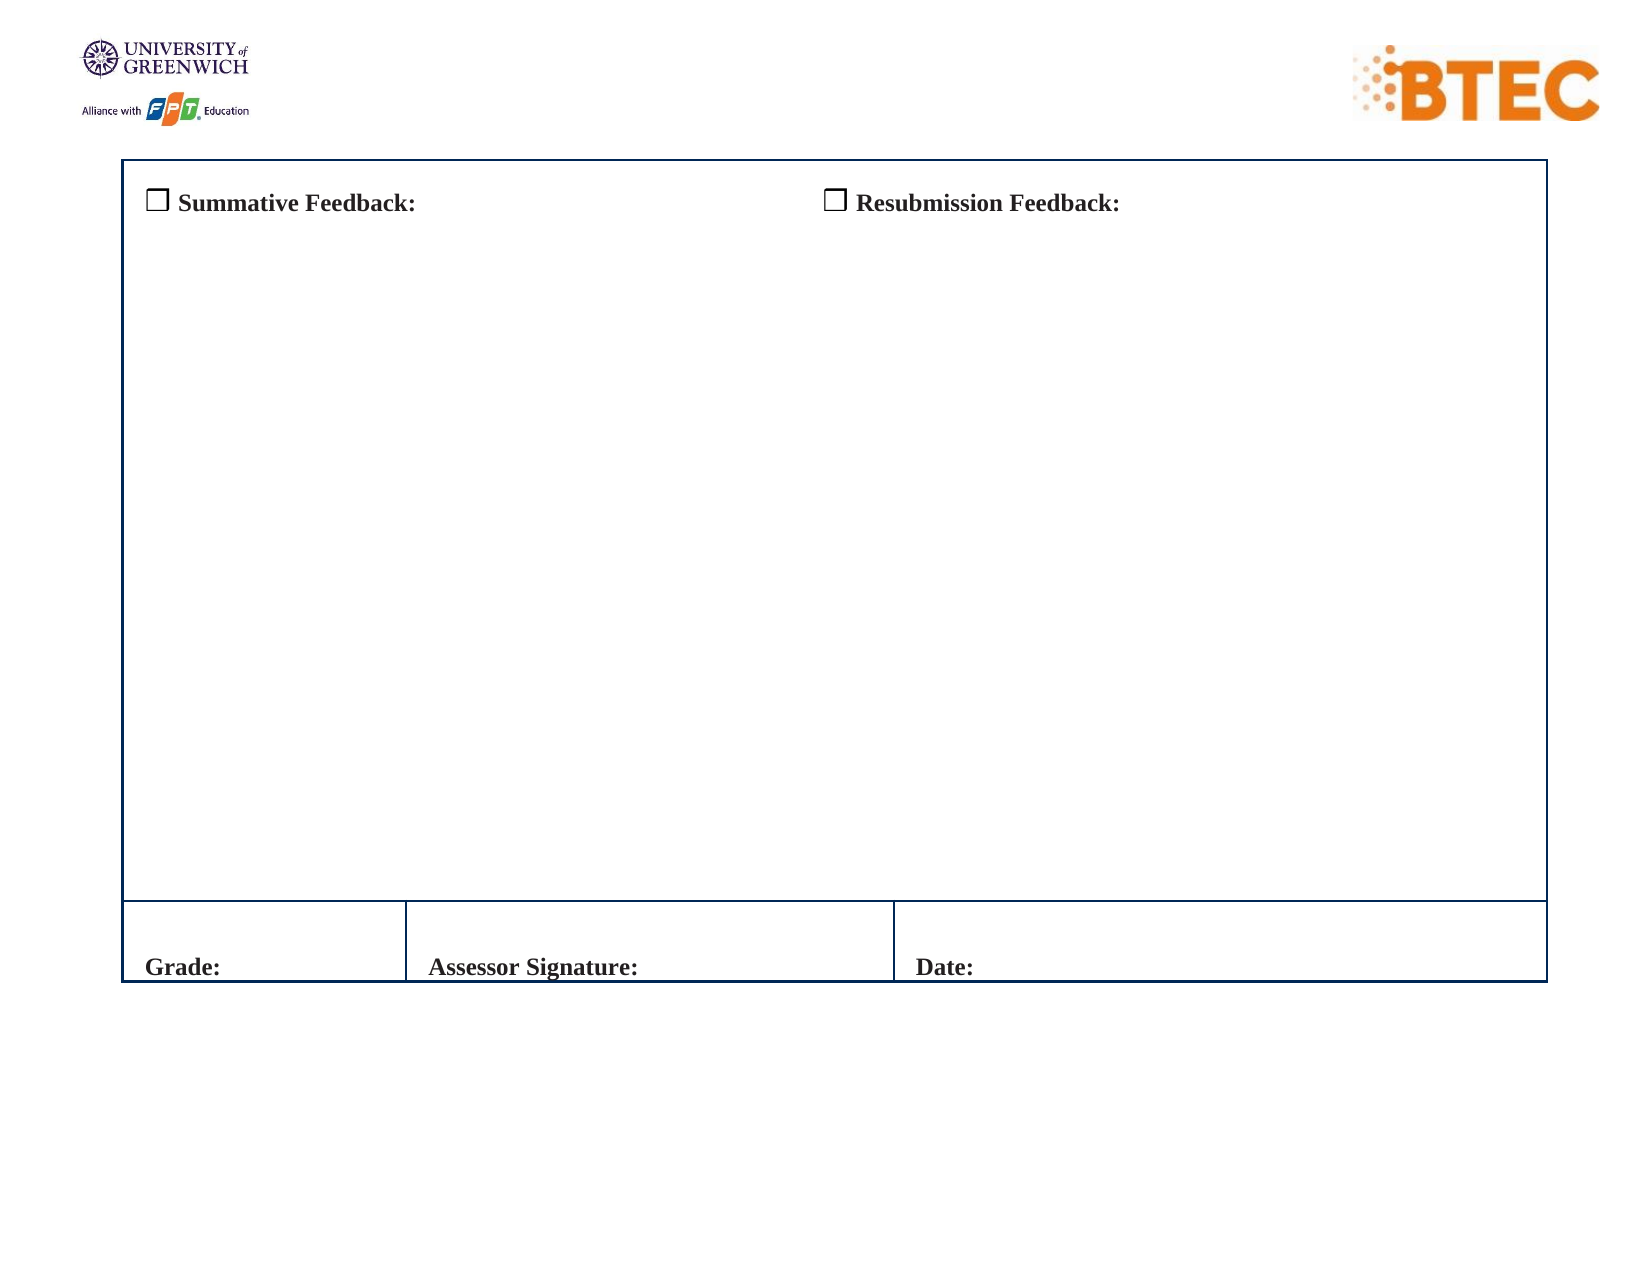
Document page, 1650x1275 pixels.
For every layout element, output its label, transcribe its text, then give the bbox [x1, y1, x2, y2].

table_cell Assessor Signature: [407, 902, 893, 980]
picture [1352, 45, 1600, 121]
table_cell Date: [895, 902, 1546, 980]
picture [68, 25, 261, 137]
table_cell Grade: [124, 902, 405, 980]
table_header ❒ Summative Feedback: ❒ Resubmission Feedback: [124, 161, 1546, 899]
